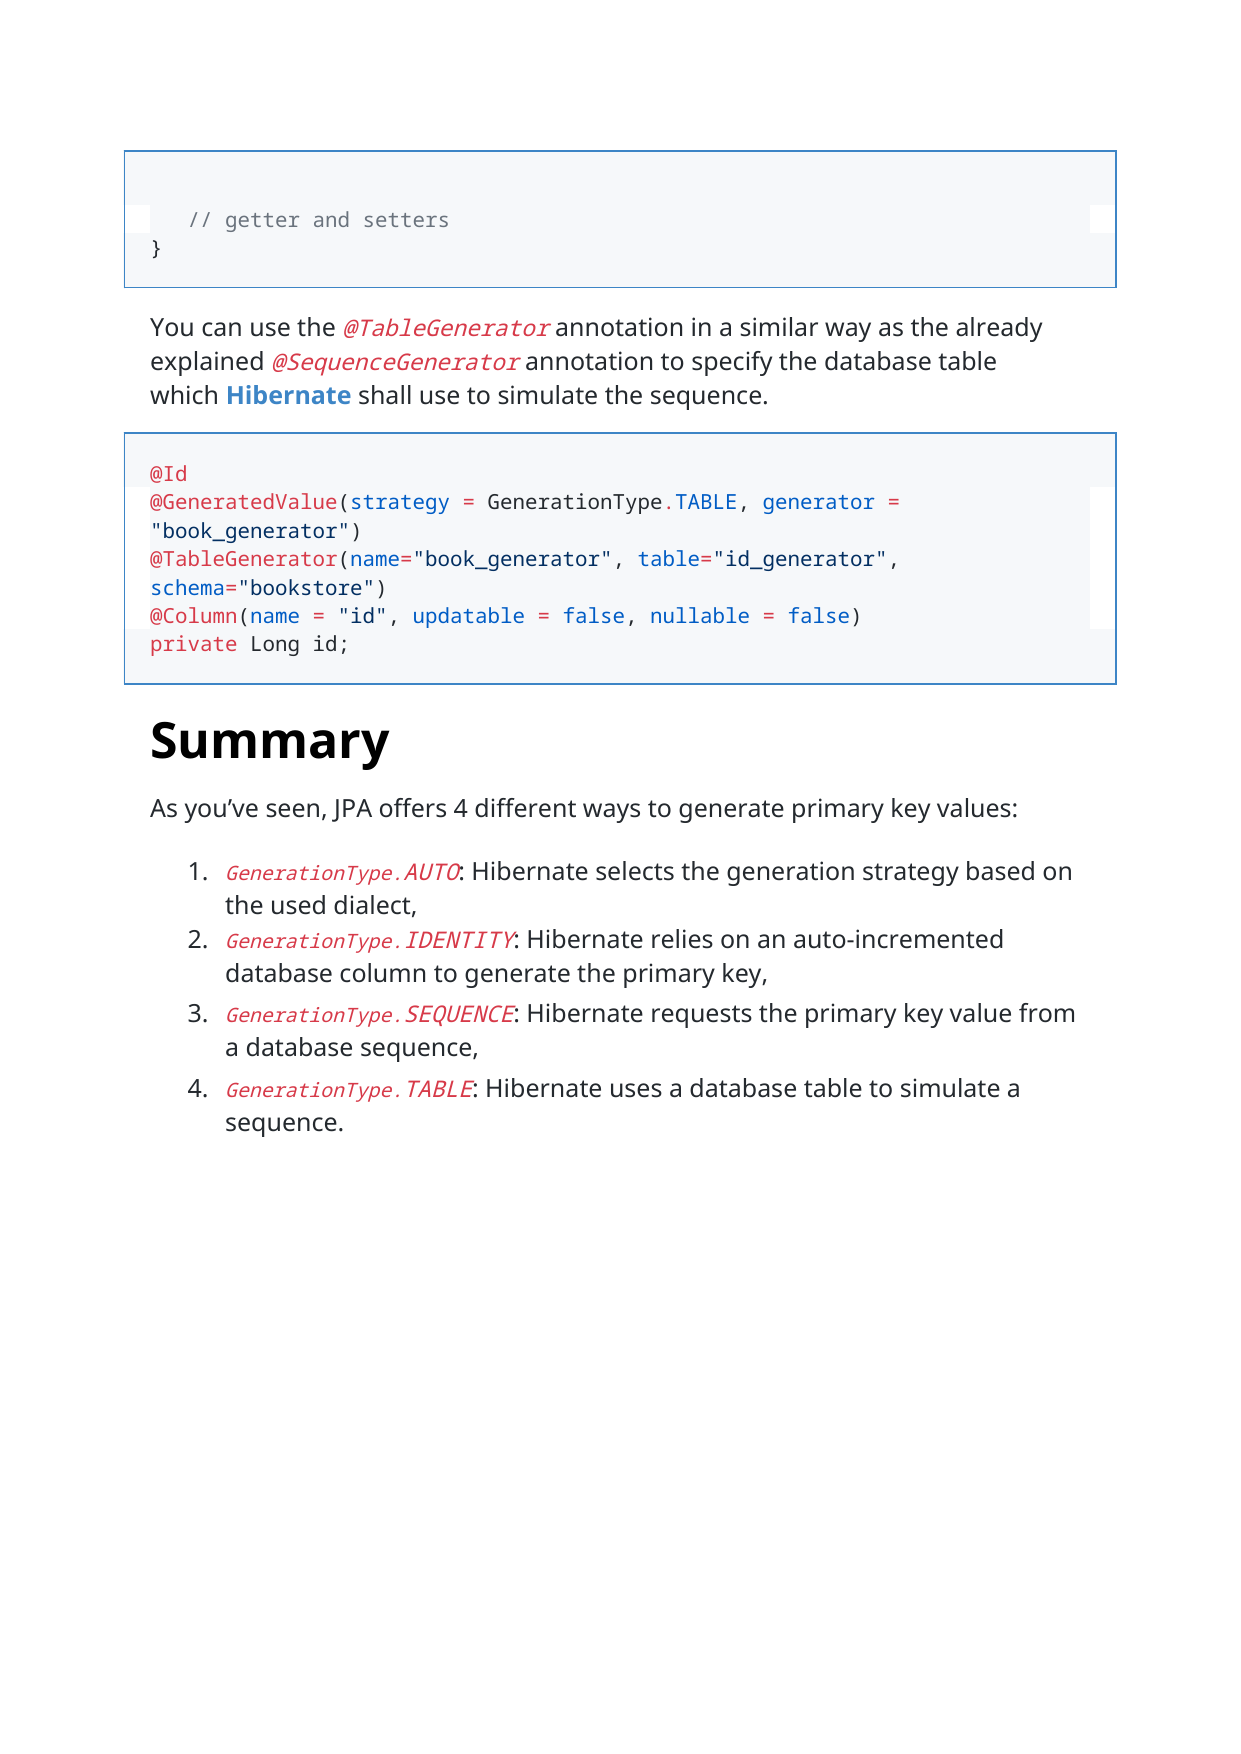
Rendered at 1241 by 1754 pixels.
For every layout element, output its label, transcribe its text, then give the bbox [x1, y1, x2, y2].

text You can use the @TableGenerator annotation in a similar way as the already explained @SequenceGenerator annotation to specify the database table which Hibernate shall use to simulate the sequence. [150, 309, 1090, 411]
text } [125, 207, 1115, 287]
text @GeneratedValue(strategy = GenerationType.TABLE, generator = "book_generator") [150, 487, 1090, 544]
text private Long id; [125, 603, 1115, 683]
list GenerationType.SEQUENCE: Hibernate requests the primary key value from a database sequence, [187, 996, 1090, 1064]
text @Id [125, 434, 1115, 487]
text @TableGenerator(name="book_generator", table="id_generator", schema="bookstore") [150, 544, 1090, 601]
list GenerationType.TABLE: Hibernate uses a database table to simulate a sequence. [187, 1070, 1090, 1138]
list GenerationType.AUTO: Hibernate selects the generation strategy based on the used dialect, [187, 853, 1090, 922]
text As you’ve seen, JPA offers 4 different ways to generate primary key values: [150, 790, 1090, 824]
text Summary [150, 705, 1090, 773]
list GenerationType.IDENTITY: Hibernate relies on an auto-incremented database column to generate the primary key, [187, 922, 1090, 990]
